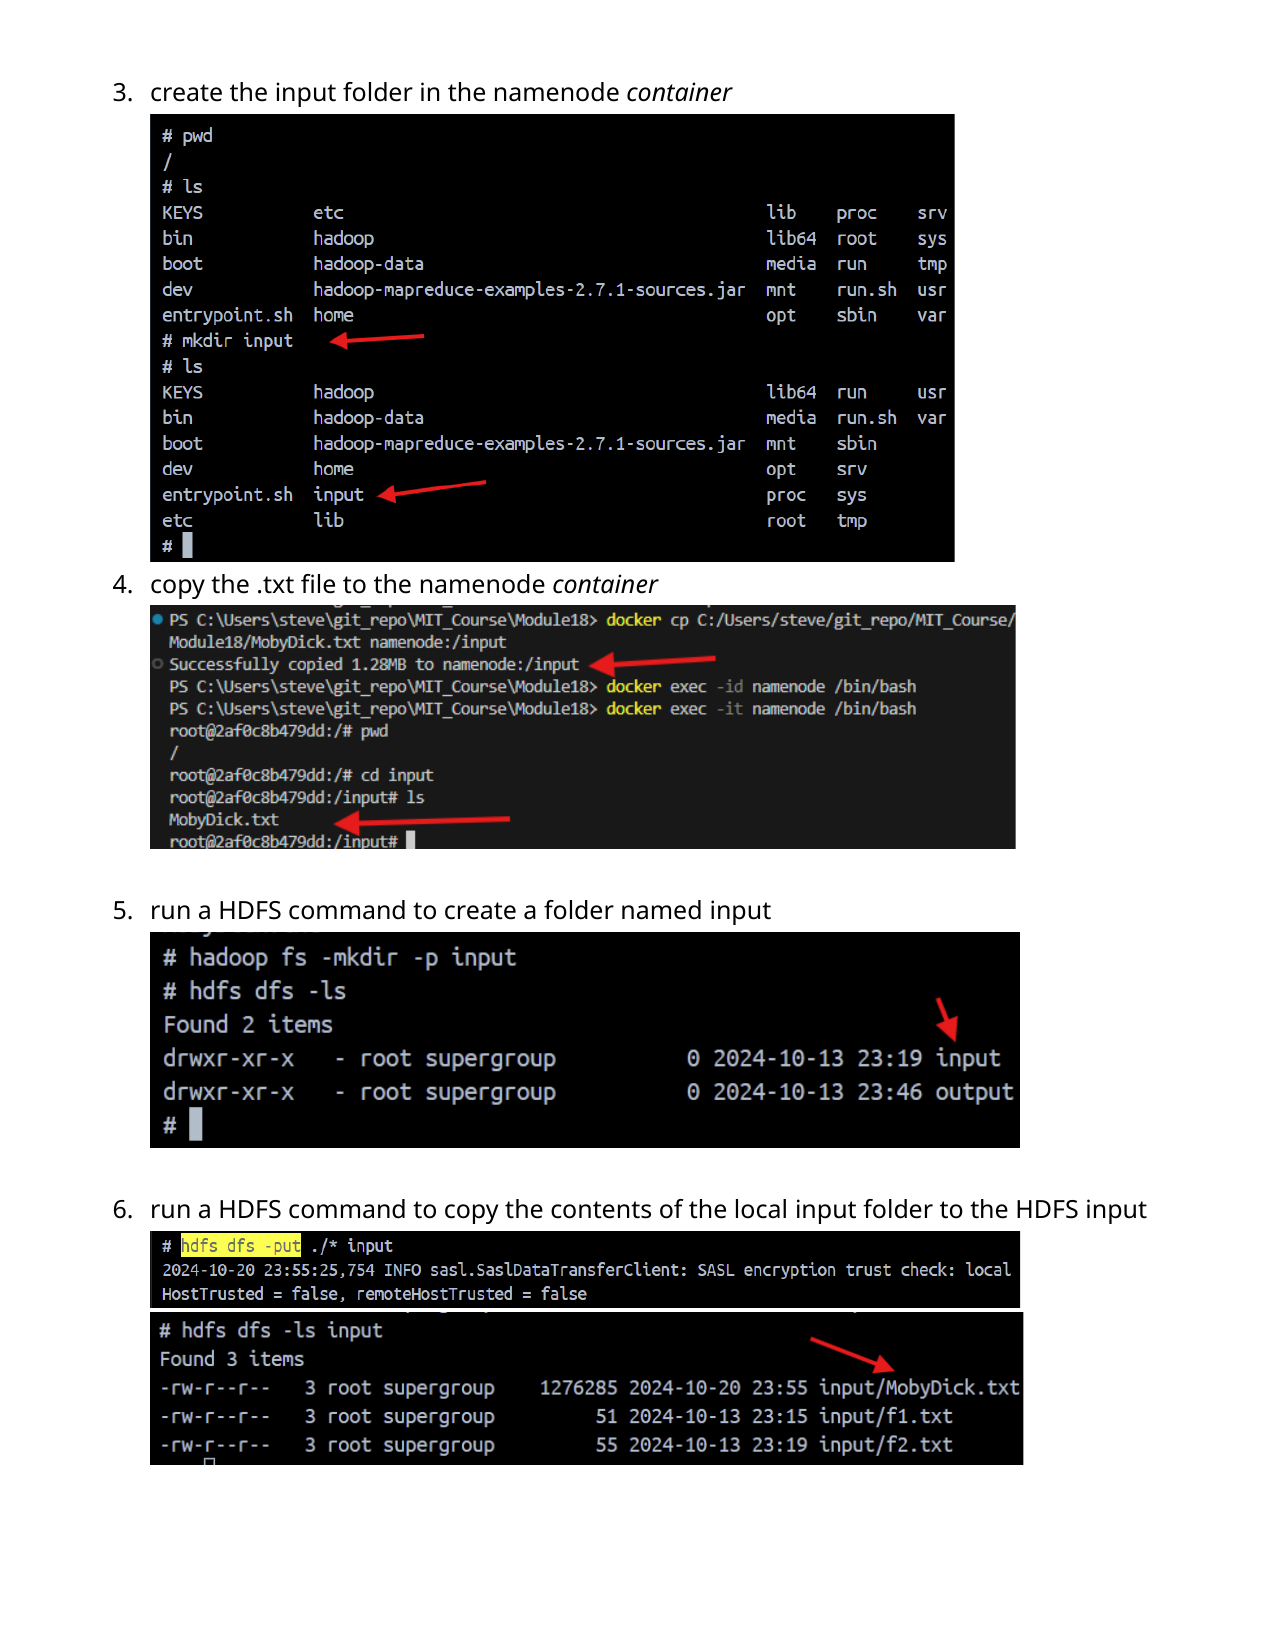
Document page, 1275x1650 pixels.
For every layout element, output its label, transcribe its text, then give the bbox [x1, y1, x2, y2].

picture [150, 932, 1020, 1148]
picture [150, 114, 955, 562]
picture [150, 1312, 1024, 1465]
picture [150, 1231, 1021, 1308]
picture [150, 605, 1016, 849]
